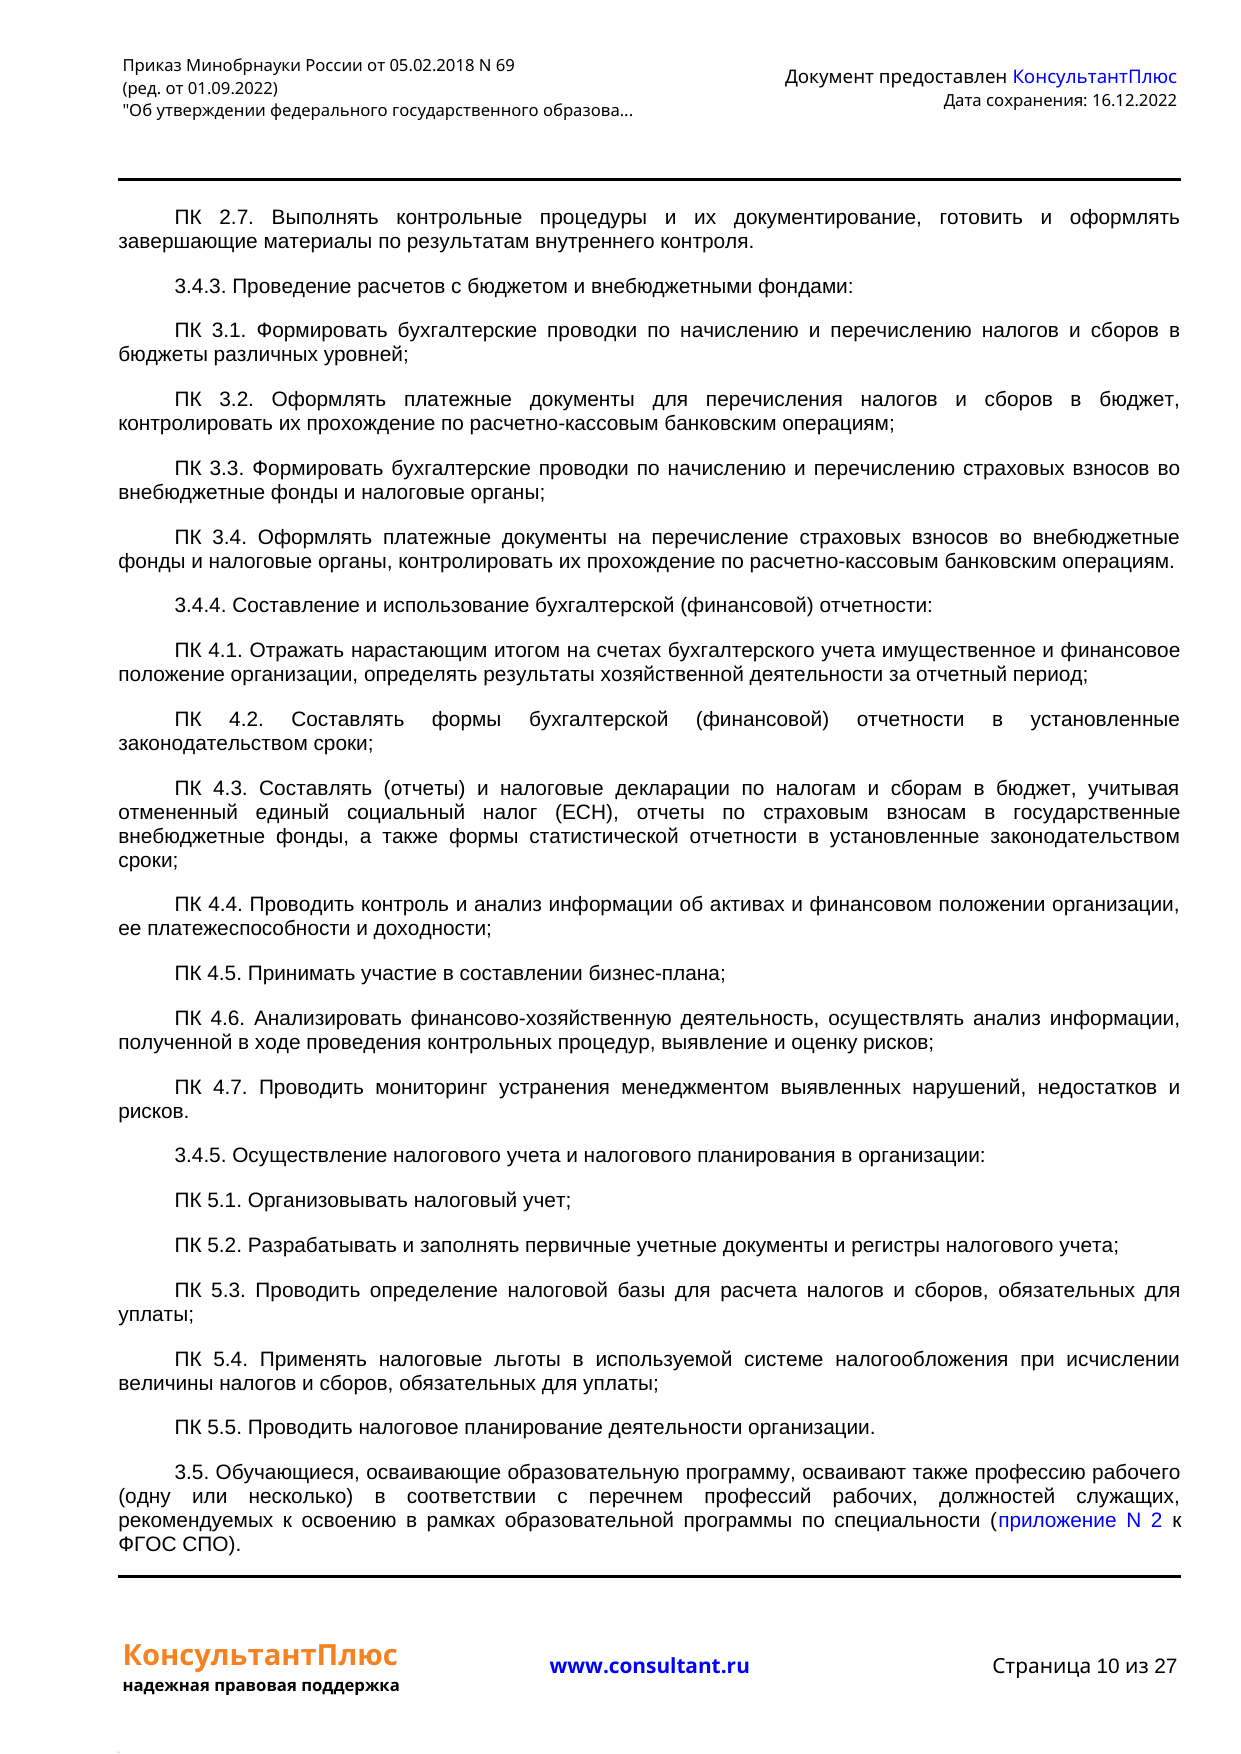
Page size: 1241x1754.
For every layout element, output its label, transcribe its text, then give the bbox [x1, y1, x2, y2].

text ПК 4.1. Отражать нарастающим итогом на счетах бухгалтерского учета имущественное и финансовое положение организации, определять результаты хозяйственной деятельности за отчетный период; [118, 638, 1181, 686]
text ПК 3.3. Формировать бухгалтерские проводки по начислению и перечислению страховых взносов во внебюджетные фонды и налоговые органы; [118, 456, 1181, 504]
text ПК 3.1. Формировать бухгалтерские проводки по начислению и перечислению налогов и сборов в бюджеты различных уровней; [118, 318, 1181, 366]
text ПК 4.3. Составлять (отчеты) и налоговые декларации по налогам и сборам в бюджет, учитывая отмененный единый социальный налог (ЕСН), отчеты по страховым взносам в государственные внебюджетные фонды, а также формы статистической отчетности в установленные законодательством сроки; [118, 776, 1181, 871]
text ПК 5.4. Применять налоговые льготы в используемой системе налогообложения при исчислении величины налогов и сборов, обязательных для уплаты; [118, 1346, 1181, 1394]
text ПК 4.2. Составлять формы бухгалтерской (финансовой) отчетности в установленные законодательством сроки; [118, 707, 1181, 755]
text 3.4.5. Осуществление налогового учета и налогового планирования в организации: [118, 1143, 1181, 1167]
text ПК 4.5. Принимать участие в составлении бизнес-плана; [118, 961, 1181, 985]
text ПК 3.4. Оформлять платежные документы на перечисление страховых взносов во внебюджетные фонды и налоговые органы, контролировать их прохождение по расчетно-кассовым банковским операциям. [118, 524, 1181, 572]
text ПК 5.1. Организовывать налоговый учет; [118, 1188, 1181, 1212]
text ПК 4.7. Проводить мониторинг устранения менеджментом выявленных нарушений, недостатков и рисков. [118, 1074, 1181, 1122]
text ПК 4.4. Проводить контроль и анализ информации об активах и финансовом положении организации, ее платежеспособности и доходности; [118, 892, 1181, 940]
text ПК 5.3. Проводить определение налоговой базы для расчета налогов и сборов, обязательных для уплаты; [118, 1278, 1181, 1326]
text 3.4.3. Проведение расчетов с бюджетом и внебюджетными фондами: [118, 273, 1181, 297]
text ПК 4.6. Анализировать финансово-хозяйственную деятельность, осуществлять анализ информации, полученной в ходе проведения контрольных процедур, выявление и оценку рисков; [118, 1006, 1181, 1054]
text 3.4.4. Составление и использование бухгалтерской (финансовой) отчетности: [118, 593, 1181, 617]
text ПК 5.5. Проводить налоговое планирование деятельности организации. [118, 1415, 1181, 1439]
text 3.5. Обучающиеся, осваивающие образовательную программу, осваивают также профессию рабочего (одну или несколько) в соответствии с перечнем профессий рабочих, должностей служащих, рекомендуемых к освоению в рамках образовательной программы по специальности (приложение N 2 к ФГОС СПО). [118, 1460, 1181, 1556]
text ПК 2.7. Выполнять контрольные процедуры и их документирование, готовить и оформлять завершающие материалы по результатам внутреннего контроля. [118, 205, 1181, 253]
text ПК 5.2. Разрабатывать и заполнять первичные учетные документы и регистры налогового учета; [118, 1233, 1181, 1257]
text ПК 3.2. Оформлять платежные документы для перечисления налогов и сборов в бюджет, контролировать их прохождение по расчетно-кассовым банковским операциям; [118, 387, 1181, 435]
